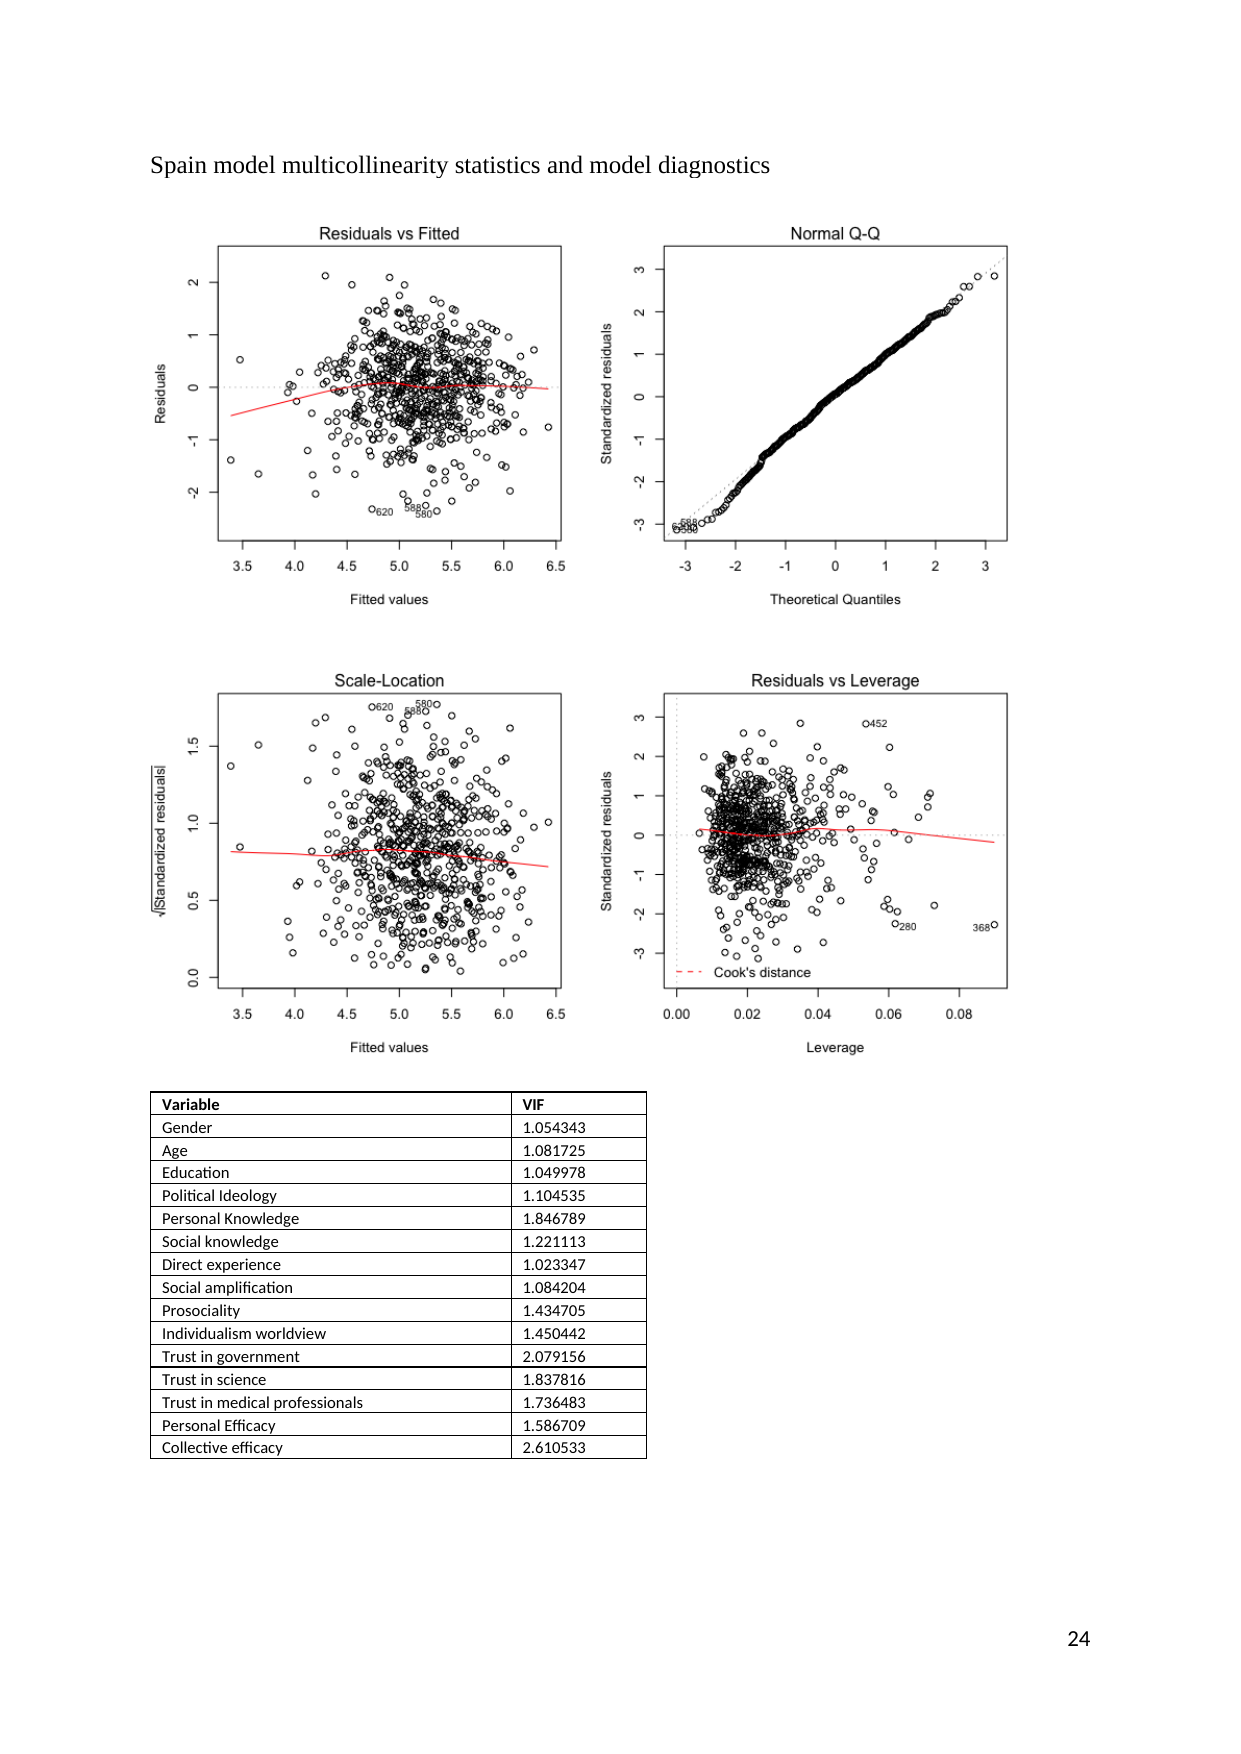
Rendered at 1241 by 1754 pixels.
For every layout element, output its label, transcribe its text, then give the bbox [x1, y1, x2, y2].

subtitle Spain model multicollinearity statistics and model diagnostics [150, 150, 1090, 179]
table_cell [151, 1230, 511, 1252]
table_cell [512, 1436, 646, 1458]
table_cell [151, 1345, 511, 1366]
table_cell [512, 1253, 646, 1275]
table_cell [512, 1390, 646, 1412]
picture [150, 178, 1042, 1073]
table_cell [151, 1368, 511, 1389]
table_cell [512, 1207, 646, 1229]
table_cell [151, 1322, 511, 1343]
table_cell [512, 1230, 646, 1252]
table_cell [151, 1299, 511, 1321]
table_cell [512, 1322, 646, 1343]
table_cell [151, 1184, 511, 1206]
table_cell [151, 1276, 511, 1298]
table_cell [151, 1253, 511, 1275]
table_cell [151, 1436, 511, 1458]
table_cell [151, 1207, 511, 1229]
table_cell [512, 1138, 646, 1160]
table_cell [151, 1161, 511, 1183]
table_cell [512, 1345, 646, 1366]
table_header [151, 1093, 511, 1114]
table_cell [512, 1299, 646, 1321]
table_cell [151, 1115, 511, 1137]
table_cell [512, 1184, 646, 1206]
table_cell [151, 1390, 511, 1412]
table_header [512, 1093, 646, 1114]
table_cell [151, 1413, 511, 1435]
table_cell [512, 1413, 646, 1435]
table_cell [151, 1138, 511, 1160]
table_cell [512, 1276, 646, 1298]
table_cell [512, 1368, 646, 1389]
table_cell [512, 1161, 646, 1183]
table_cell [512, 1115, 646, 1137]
